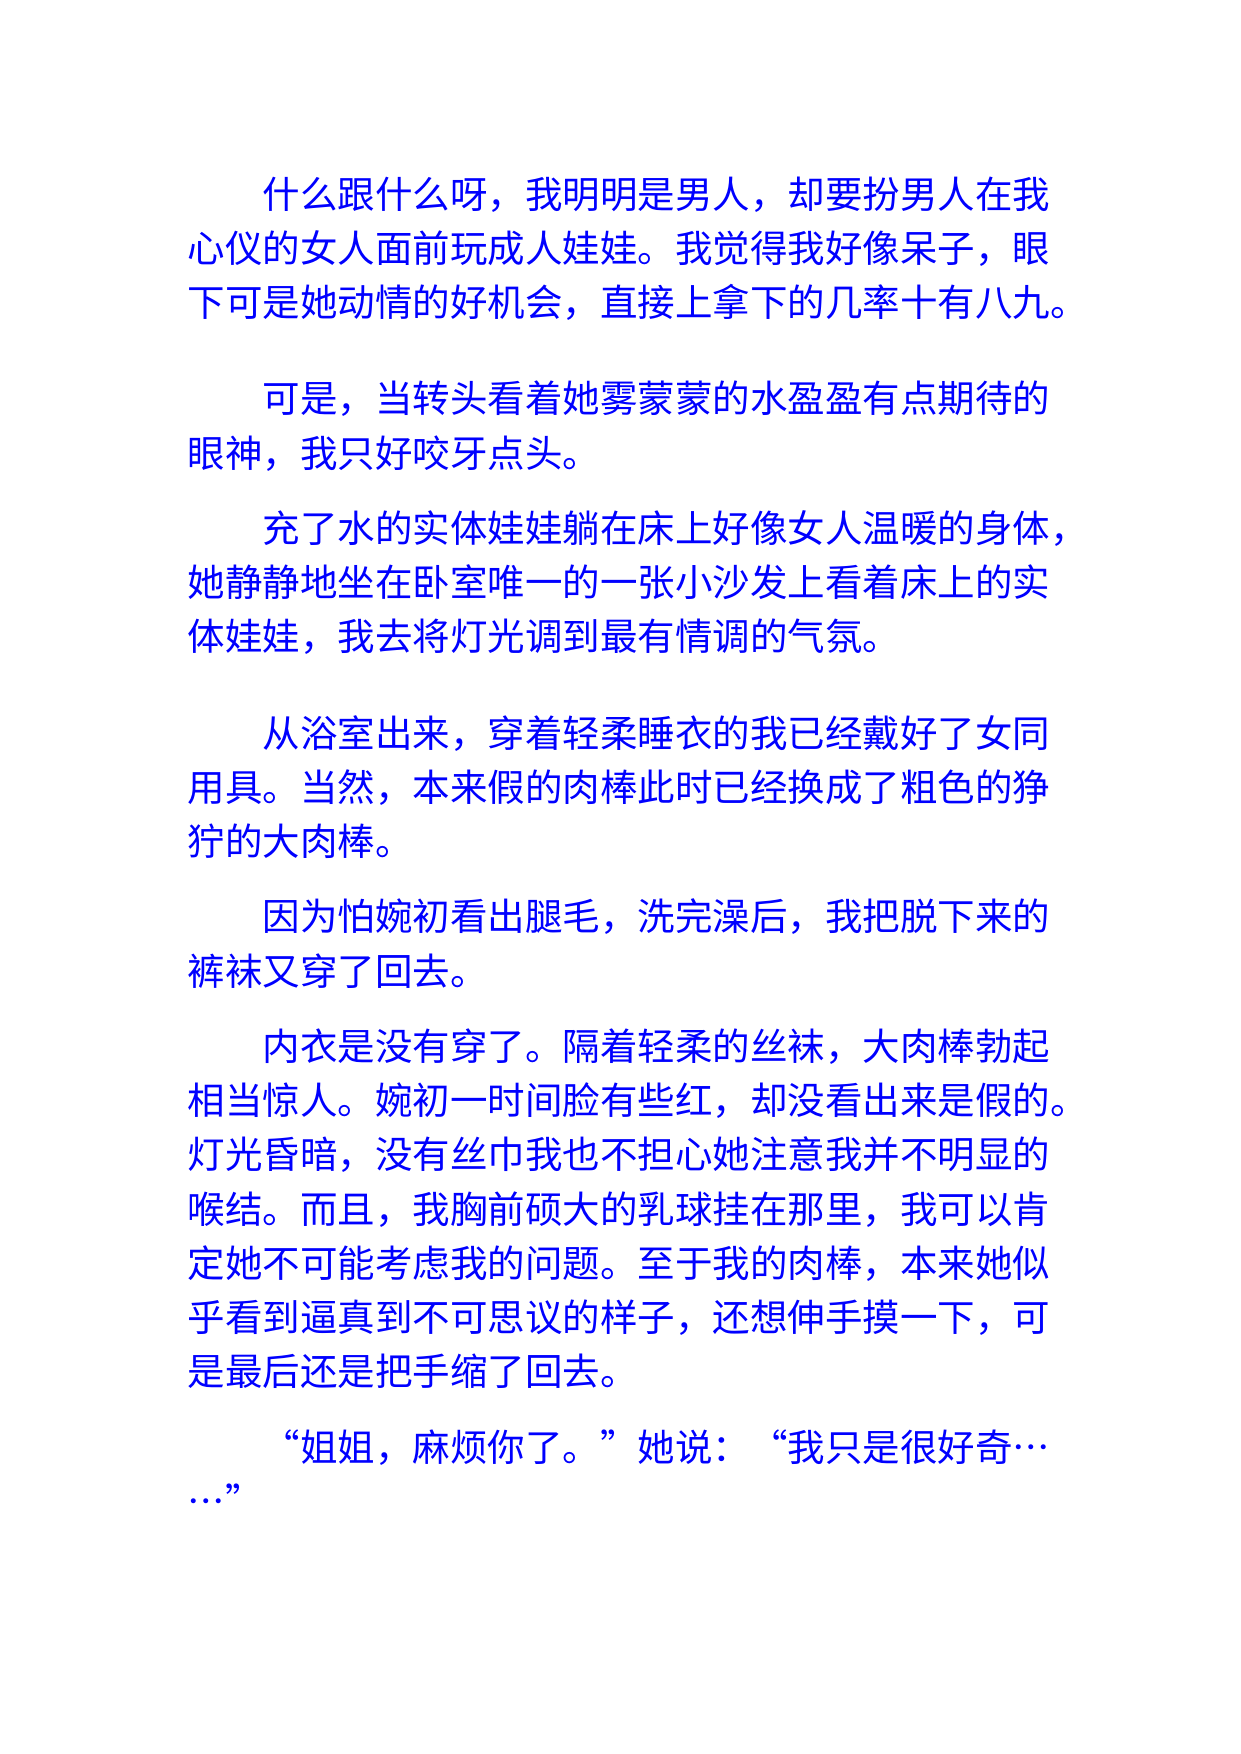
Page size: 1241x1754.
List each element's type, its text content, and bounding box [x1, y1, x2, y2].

text 从浴室出来，穿着轻柔睡衣的我已经戴好了女同用具。当然，本来假的肉棒此时已经换成了粗色的狰狞的大肉棒。 [412, 704, 1053, 866]
text 充了水的实体娃娃躺在床上好像女人温暖的身体，她静静地坐在卧室唯一的一张小沙发上看着床上的实体娃娃，我去将灯光调到最有情调的气氛。 + H7 f# N: {2 n9 A. b, ` Y- P [245, 553, 1053, 683]
text 因为怕婉初看出腿毛，洗完澡后，我把脱下来的裤袜又穿了回去。 [487, 887, 1053, 996]
text 内衣是没有穿了。隔着轻柔的丝袜，大肉棒勃起相当惊人。婉初一时间脸有些红，却没看出来是假的。灯光昏暗，没有丝巾我也不担心她注意我并不明显的喉结。而且，我胸前硕大的乳球挂在那里，我可以肯定她不可能考虑我的问题。至于我的肉棒，本来她似乎看到逼真到不可思议的样子，还想伸手摸一下，可是最后还是把手缩了回去。; l* f7 B& C l9 d, _ I4 o [187, 1017, 1053, 1397]
text “姐姐，麻烦你了。”她说：“我只是很好奇……” [187, 1417, 1053, 1526]
text 什么跟什么呀，我明明是男人，却要扮男人在我心仪的女人面前玩成人娃娃。我觉得我好像呆子，眼下可是她动情的好机会，直接上拿下的几率十有八九。% c* {2 f0 c/ {4 Z! ? [187, 164, 1053, 348]
text 可是，当转头看着她雾蒙蒙的水盈盈有点期待的眼神，我只好咬牙点头。/ P( O: r' J( ^) L" [+ m2 ^- o [600, 369, 1053, 478]
